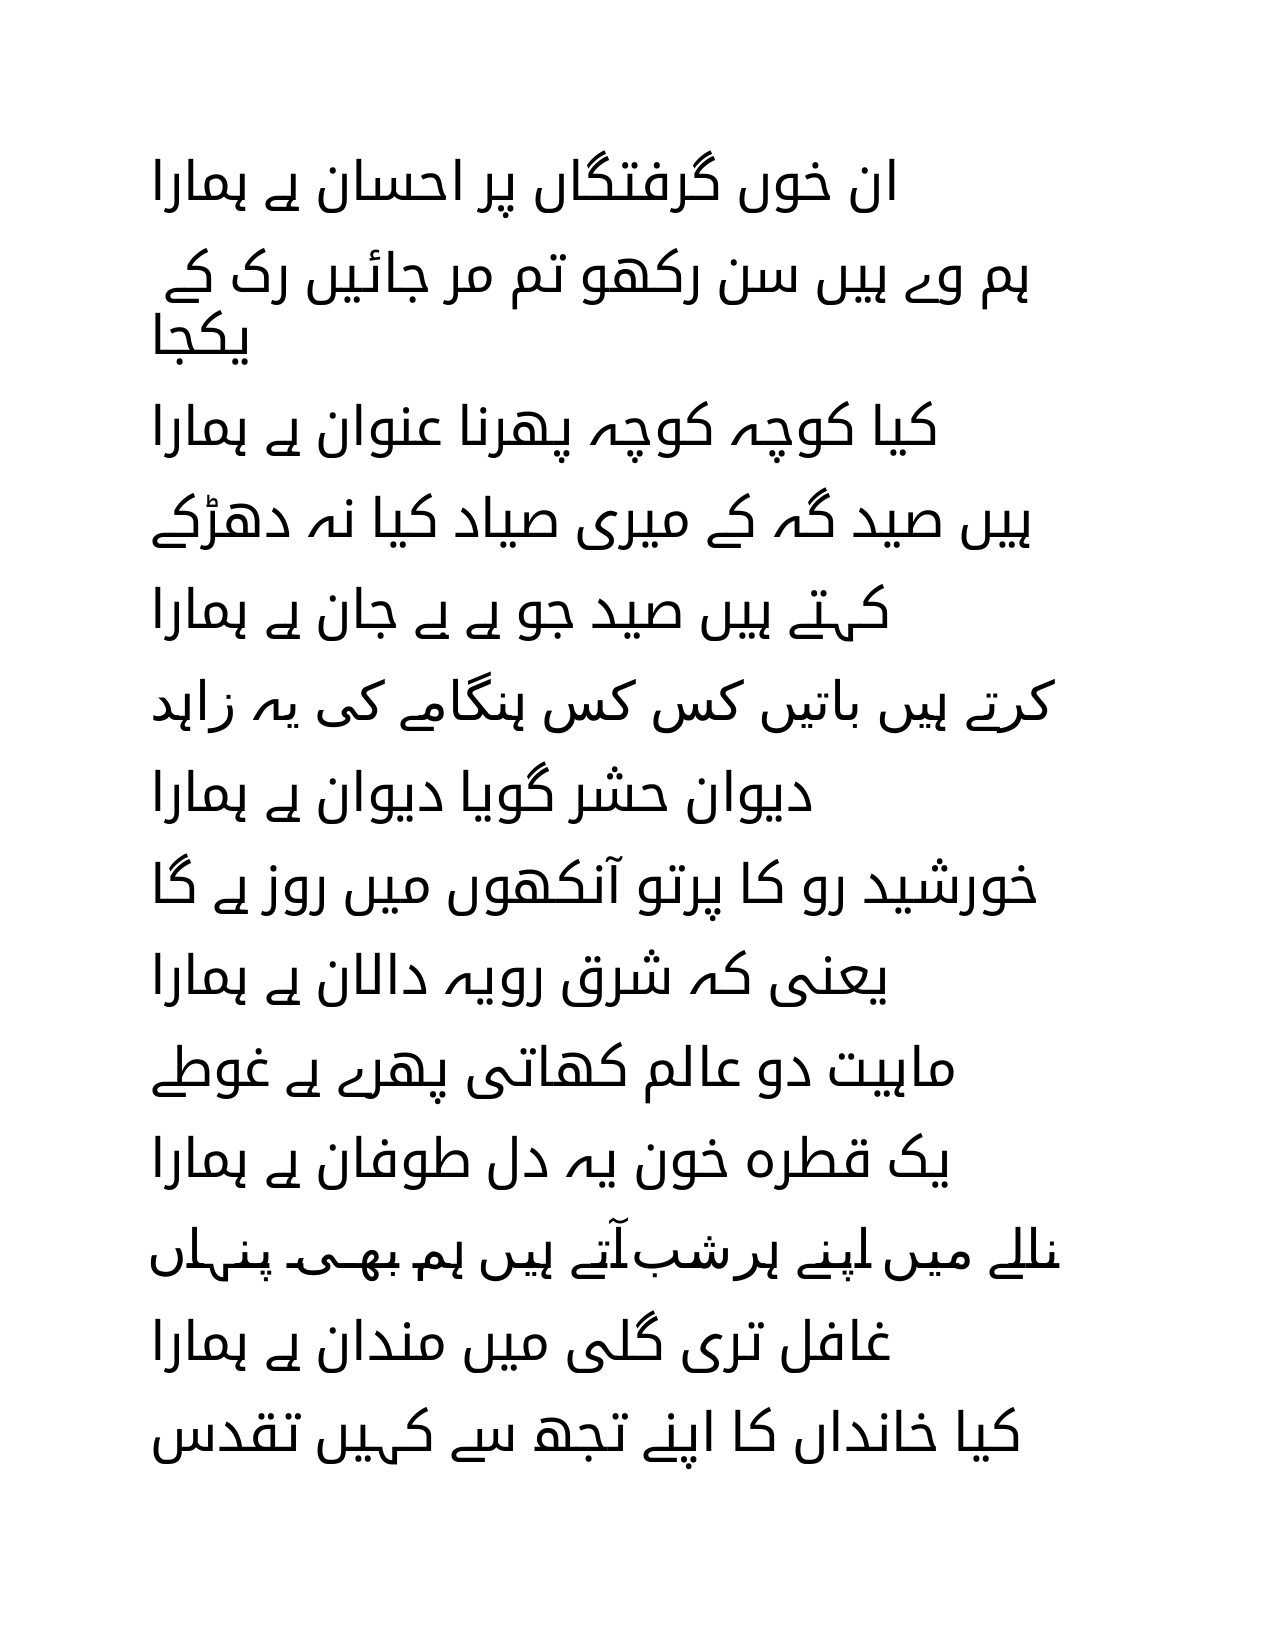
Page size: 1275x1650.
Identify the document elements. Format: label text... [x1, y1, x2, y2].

text نالے میں اپنے ہر شب آتے ہیں ہم بھی پنہاں [150, 1218, 1125, 1281]
text ہم وے ہیں سن رکھو تم مر جائیں رک کے یکجا [150, 241, 1125, 366]
text غافل تری گلی میں مندان ہے ہمارا [150, 1310, 1125, 1372]
text ہیں صید گہ کے میری صیاد کیا نہ دھڑکے [150, 487, 1125, 549]
text کیا کوچہ کوچہ پھرنا عنوان ہے ہمارا [150, 395, 1125, 457]
text کرتے ہیں باتیں کس کس ہنگامے کی یہ زاہد [150, 669, 1125, 732]
text یعنی کہ شرق رویہ دالان ہے ہمارا [150, 944, 1125, 1006]
text یک قطرہ خون یہ دل طوفان ہے ہمارا [150, 1127, 1125, 1189]
text دیوان حشر گویا دیوان ہے ہمارا [150, 761, 1125, 823]
text کیا خانداں کا اپنے تجھ سے کہیں تقدس [150, 1401, 1125, 1463]
text کہتے ہیں صید جو ہے بے جان ہے ہمارا [150, 578, 1125, 640]
text ماہیت دو عالم کھاتی پھرے ہے غوطے [150, 1035, 1125, 1098]
text خورشید رو کا پرتو آنکھوں میں روز ہے گا [150, 852, 1125, 915]
text ان خوں گرفتگاں پر احسان ہے ہمارا [150, 150, 1125, 212]
